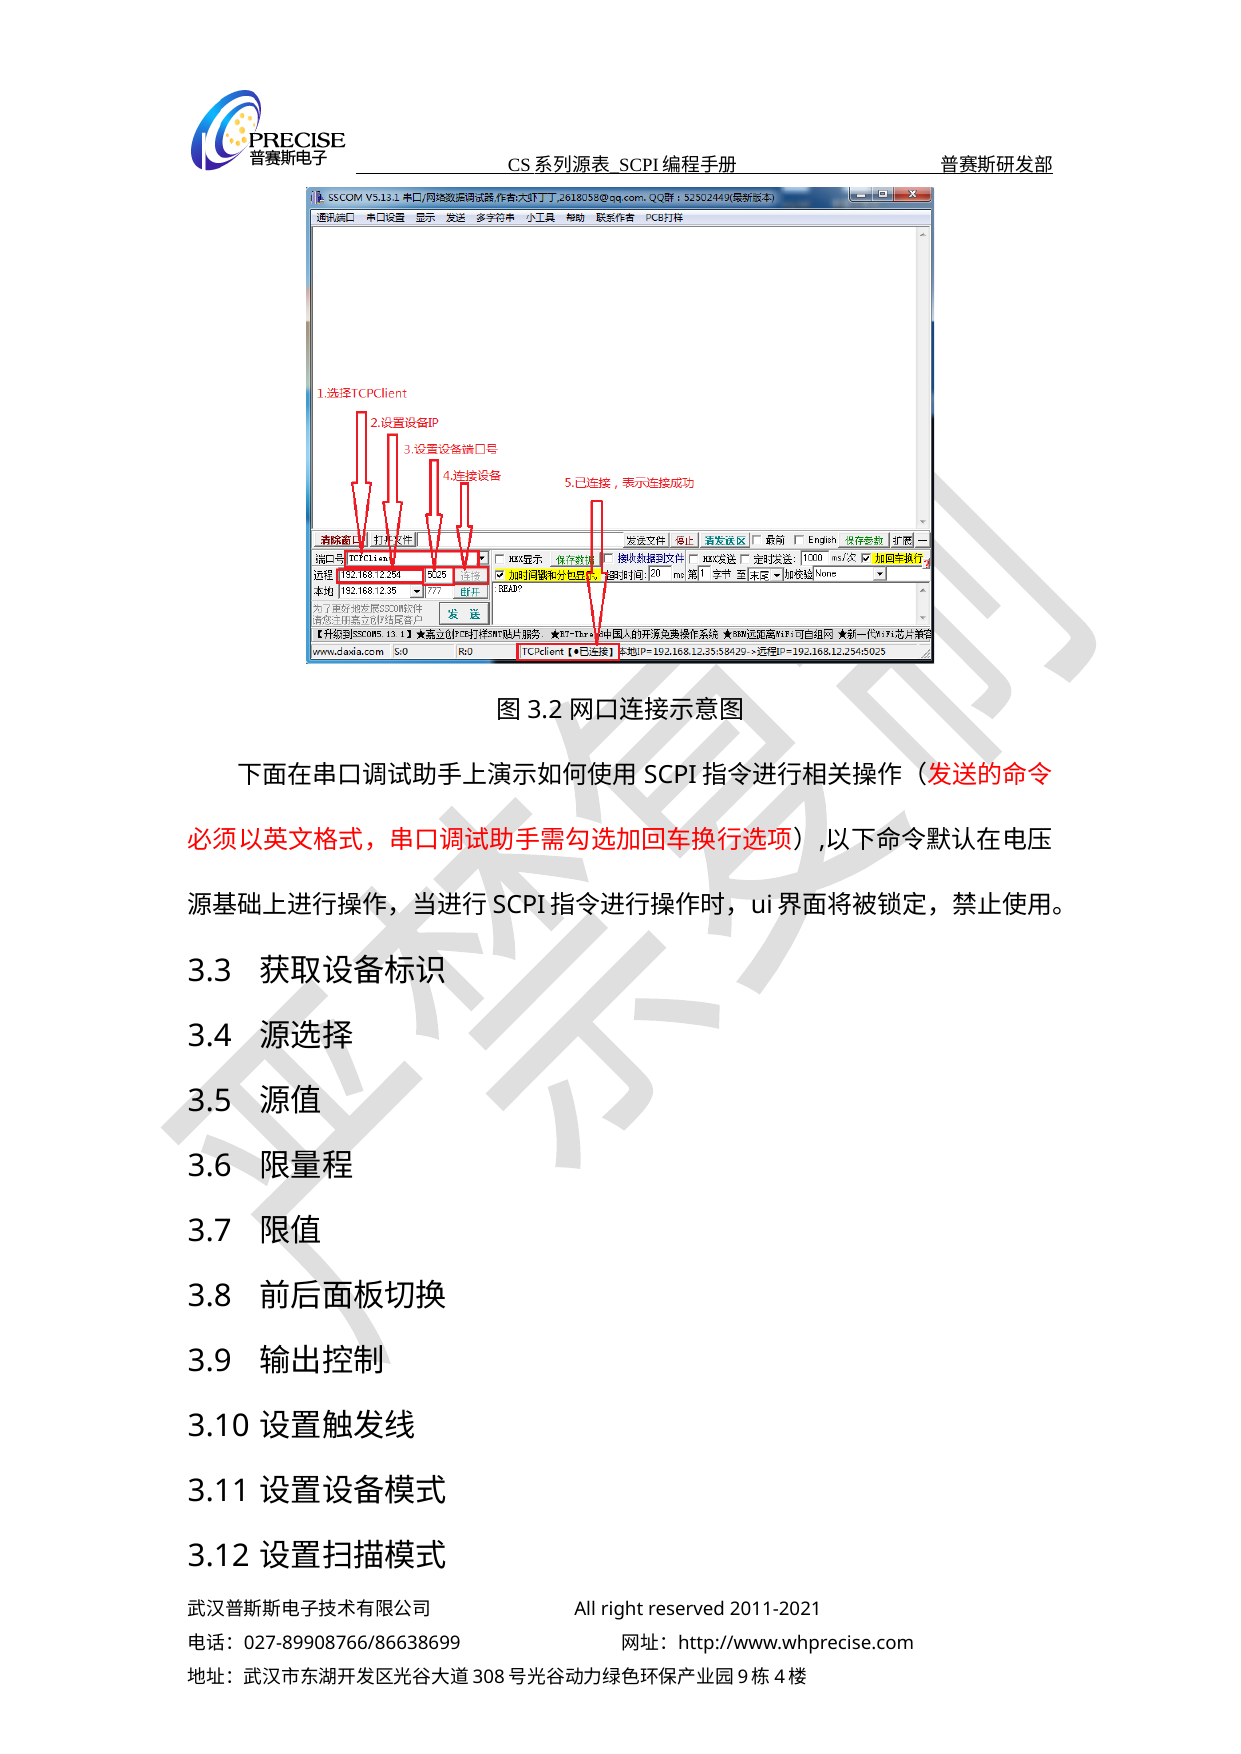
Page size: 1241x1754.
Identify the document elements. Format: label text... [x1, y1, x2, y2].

list 设置扫描模式 [187, 1520, 1053, 1585]
list 输出控制 [187, 1325, 1053, 1390]
list 获取设备标识 [187, 935, 1053, 1000]
list 源选择 [187, 1000, 1053, 1065]
text 下面在串口调试助手上演示如何使用SCPI指令进行相关操作（发送的命令必须以英文格式，串口调试助手需勾选加回车换行选项）,以下命令默认在电压源基础上进行操作，当进行SCPI指令进行操作时，ui界面将被锁定，禁止使用。 [187, 740, 1053, 935]
list 源值 [187, 1065, 1053, 1130]
list 限量程 [187, 1130, 1053, 1195]
list 设置触发线 [187, 1390, 1053, 1455]
list 限值 [187, 1195, 1053, 1260]
text 图 3.2 网口连接示意图 [187, 675, 1053, 740]
list 前后面板切换 [187, 1260, 1053, 1325]
picture [306, 187, 935, 664]
picture [187, 88, 356, 172]
list 设置设备模式 [187, 1455, 1053, 1520]
